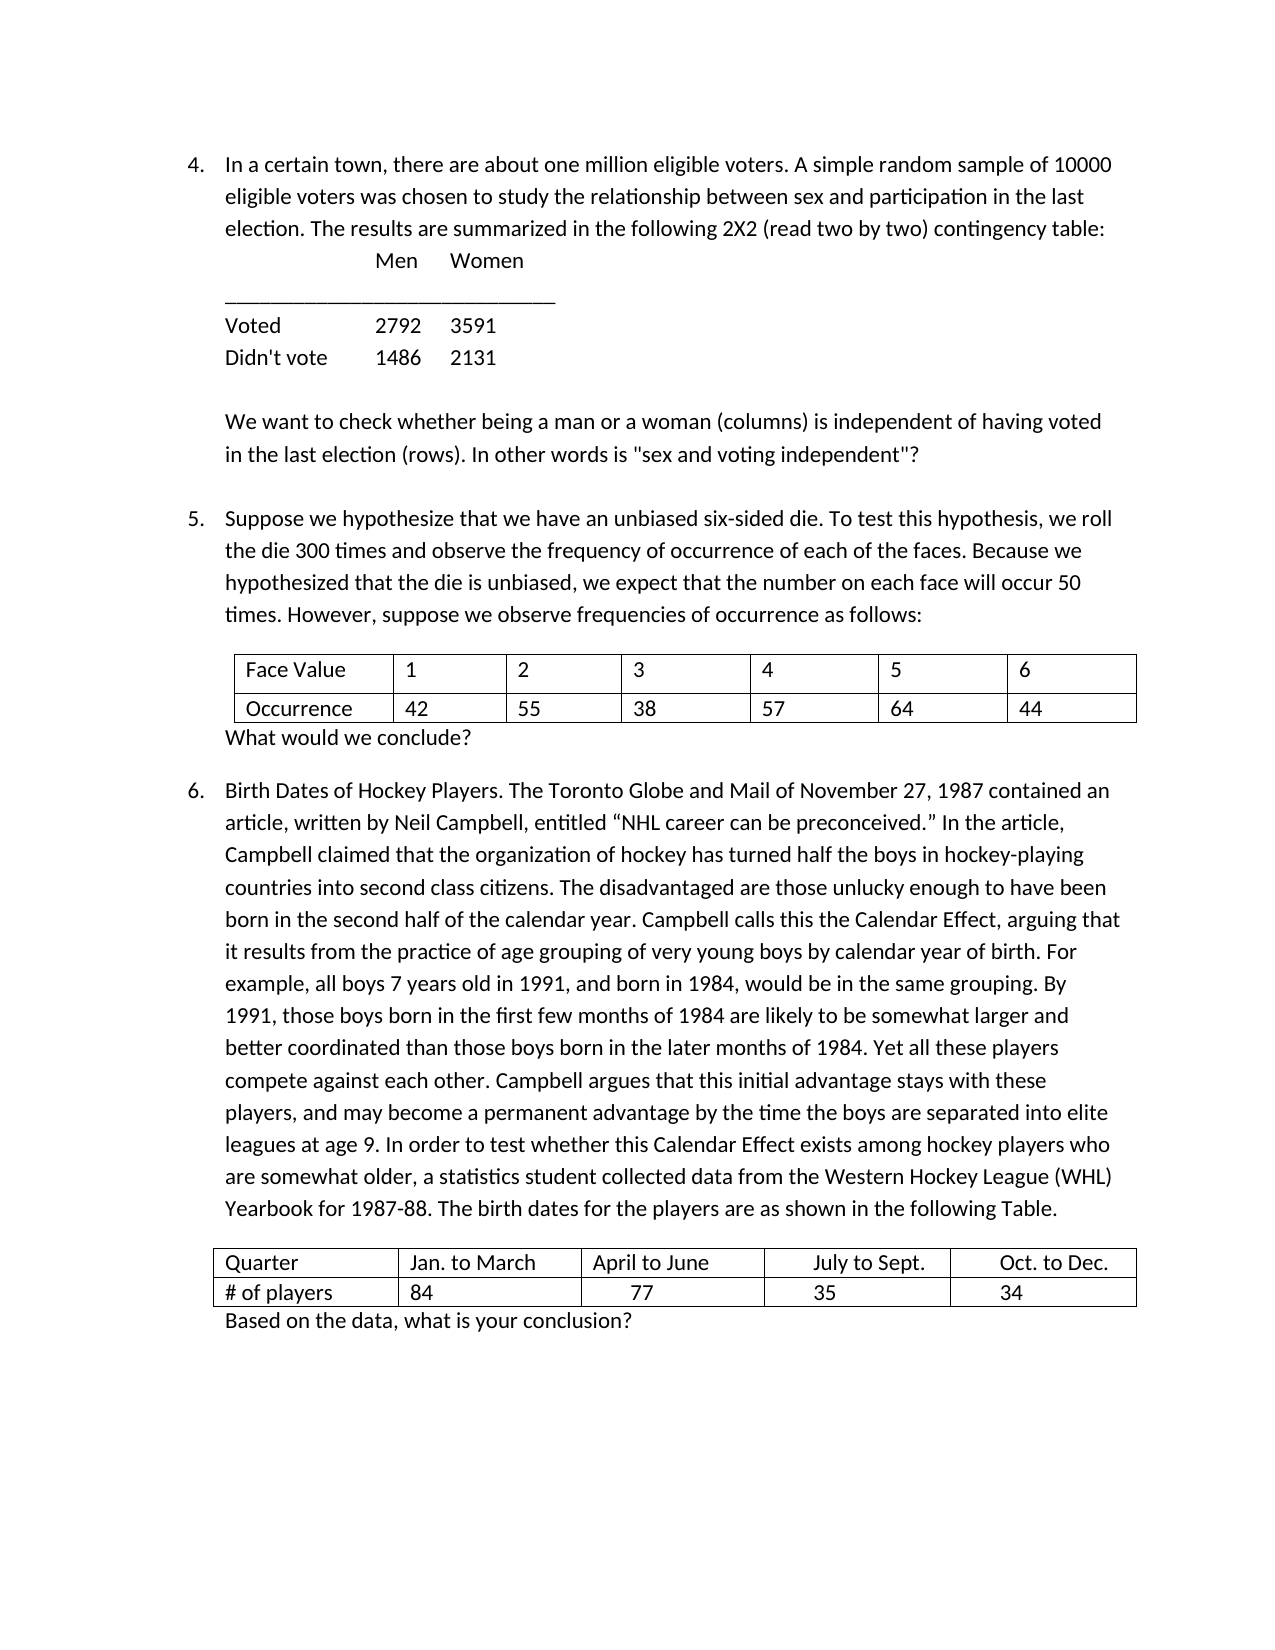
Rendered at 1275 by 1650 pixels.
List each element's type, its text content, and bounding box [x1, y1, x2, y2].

table_cell 77 [582, 1278, 764, 1306]
list _____________________________ [225, 279, 1125, 307]
table_header Face Value [235, 655, 393, 693]
table_cell 42 [394, 694, 506, 722]
table_header 1 [394, 655, 506, 693]
table_cell 38 [622, 694, 750, 722]
table_header 4 [751, 655, 878, 693]
table_header Quarter [214, 1249, 398, 1277]
table_header July to Sept. [765, 1249, 950, 1277]
table_header 6 [1008, 655, 1136, 693]
table_cell 84 [399, 1278, 581, 1306]
list Men Women [225, 247, 1125, 274]
text What would we conclude? [150, 723, 1125, 751]
list In a certain town, there are about one million eligible voters. A simple random sample of 10000 eligible voters was chosen to study the relationship between sex and participation in the last election. The results are summarized in the following 2X2 (read two by two) contingency table: [187, 150, 1125, 242]
table_header 2 [507, 655, 621, 693]
table_cell 44 [1008, 694, 1136, 722]
table_cell 34 [951, 1278, 1136, 1306]
table_header 5 [879, 655, 1007, 693]
table_header Oct. to Dec. [951, 1249, 1136, 1277]
table_header 3 [622, 655, 750, 693]
table_cell 55 [507, 694, 621, 722]
text Based on the data, what is your conclusion? [150, 1307, 1125, 1335]
list Birth Dates of Hockey Players. The Toronto Globe and Mail of November 27, 1987 contained an article, written by Neil Campbell, entitled “NHL career can be preconceived.” In the article, Campbell claimed that the organization of hockey has turned half the boys in hockey-playing countries into second class citizens. The disadvantaged are those unlucky enough to have been born in the second half of the calendar year. Campbell calls this the Calendar Effect, arguing that it results from the practice of age grouping of very young boys by calendar year of birth. For example, all boys 7 years old in 1991, and born in 1984, would be in the same grouping. By 1991, those boys born in the first few months of 1984 are likely to be somewhat larger and better coordinated than those boys born in the later months of 1984. Yet all these players compete against each other. Campbell argues that this initial advantage stays with these players, and may become a permanent advantage by the time the boys are separated into elite leagues at age 9. In order to test whether this Calendar Effect exists among hockey players who are somewhat older, a statistics student collected data from the Western Hockey League (WHL) Yearbook for 1987-88. The birth dates for the players are as shown in the following Table. [187, 776, 1125, 1222]
table_cell # of players [214, 1278, 398, 1306]
list We want to check whether being a man or a woman (columns) is independent of having voted in the last election (rows). In other words is "sex and voting independent"? [225, 407, 1125, 468]
table_cell 64 [879, 694, 1007, 722]
table_cell 57 [751, 694, 878, 722]
table_cell 35 [765, 1278, 950, 1306]
list Voted 2792 3591 [225, 311, 1125, 339]
list Didn't vote 1486 2131 [225, 343, 1125, 371]
table_header April to June [582, 1249, 764, 1277]
list Suppose we hypothesize that we have an unbiased six-sided die. To test this hypothesis, we roll the die 300 times and observe the frequency of occurrence of each of the faces. Because we hypothesized that the die is unbiased, we expect that the number on each face will occur 50 times. However, suppose we observe frequencies of occurrence as follows: [187, 504, 1125, 629]
table_header Jan. to March [399, 1249, 581, 1277]
table_cell Occurrence [235, 694, 393, 722]
